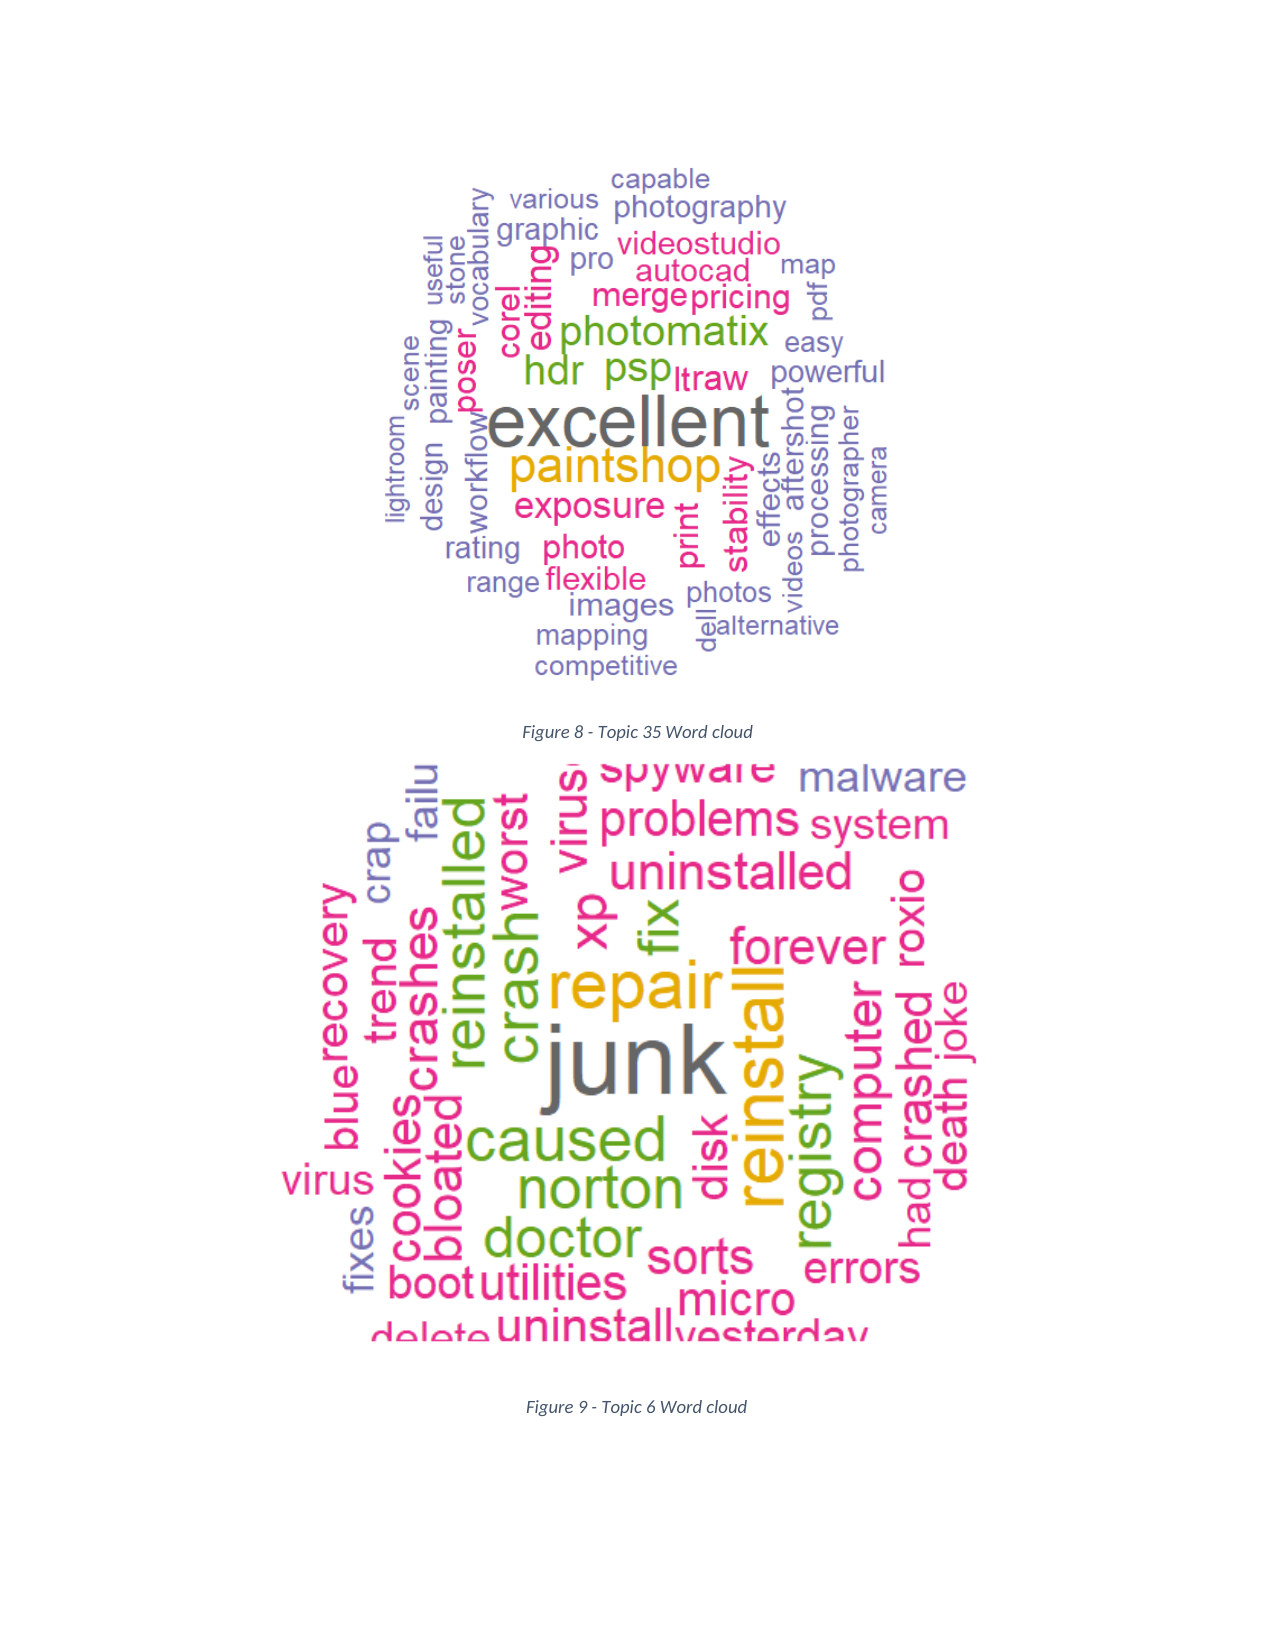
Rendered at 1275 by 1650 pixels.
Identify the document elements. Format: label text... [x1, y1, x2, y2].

picture [365, 150, 910, 702]
picture [256, 743, 1019, 1375]
